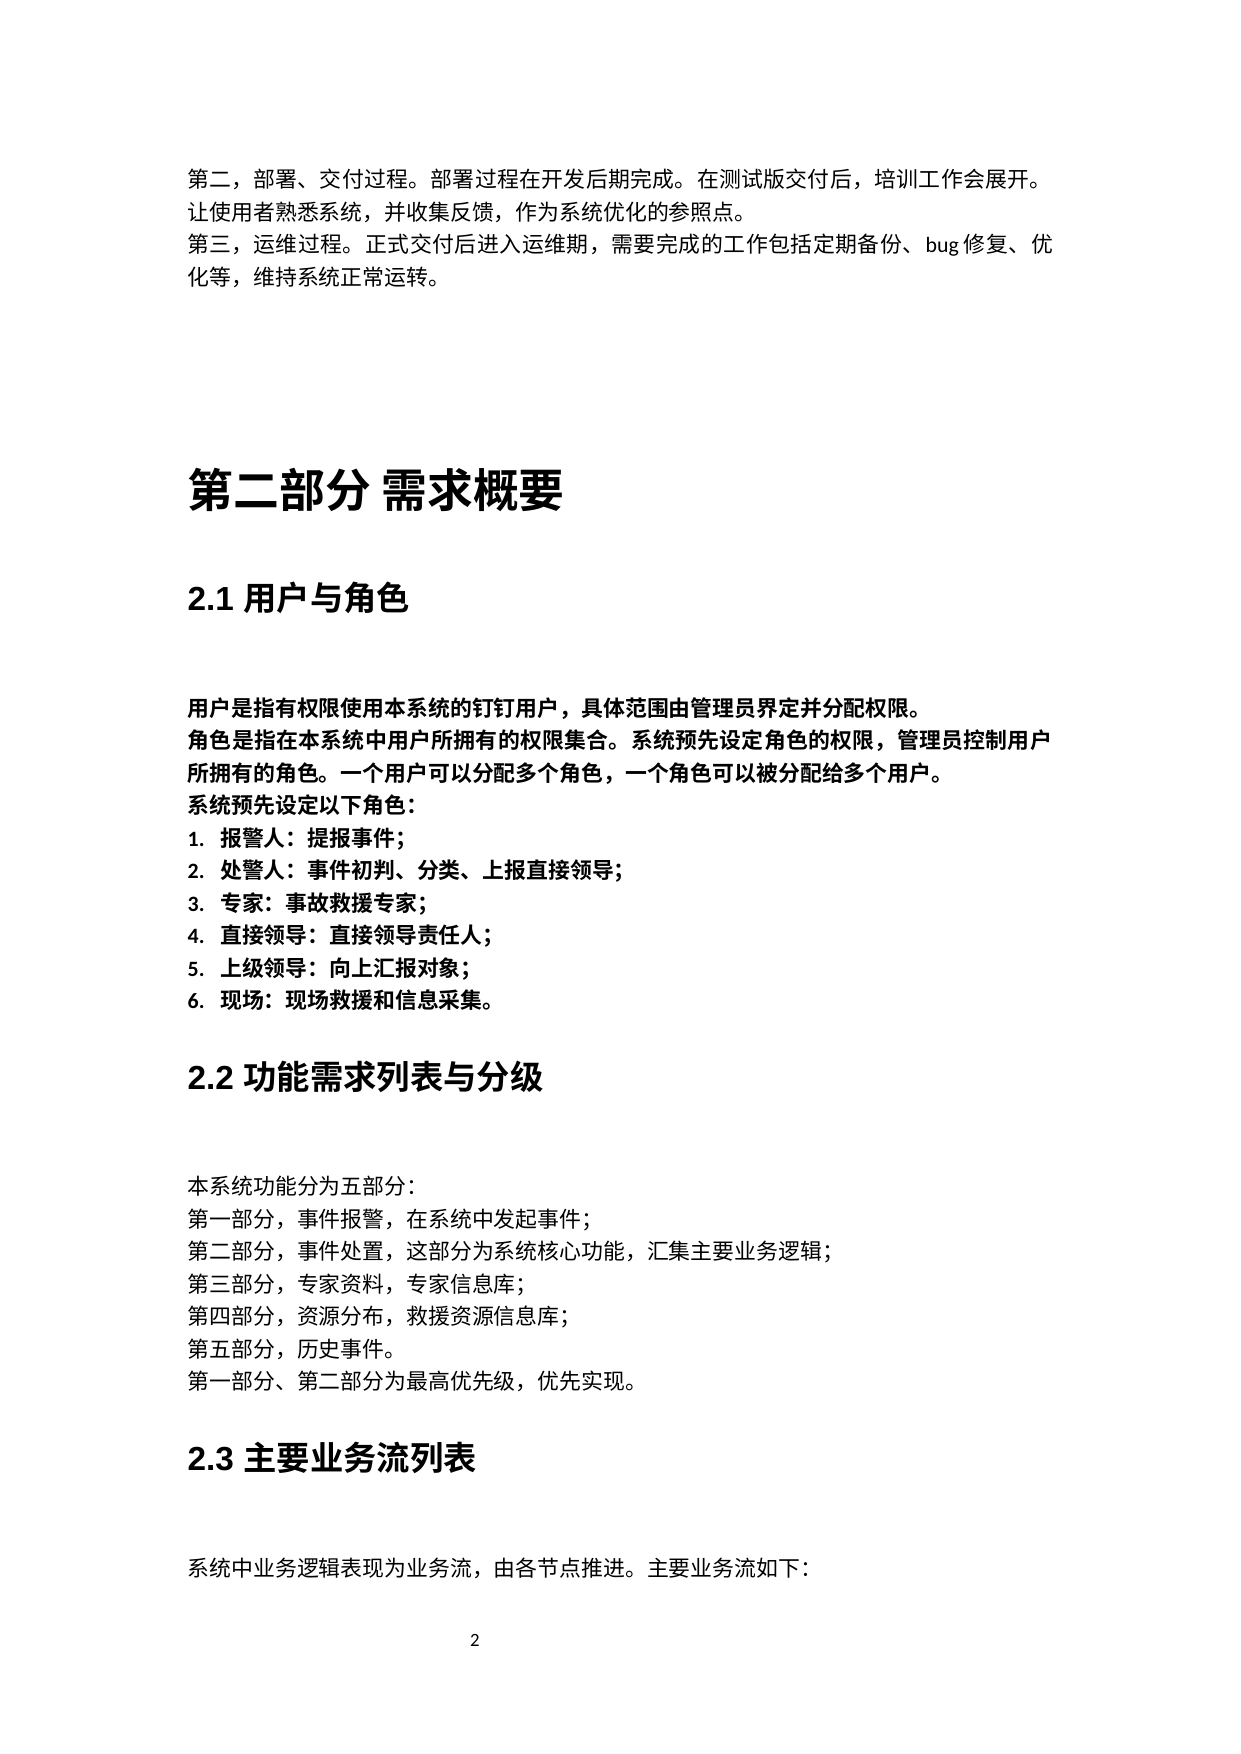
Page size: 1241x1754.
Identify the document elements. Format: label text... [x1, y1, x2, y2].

list 专家：事故救援专家； [187, 885, 1053, 918]
list 运维过程。正式交付后进入运维期，需要完成的工作包括定期备份、bug修复、优化等，维持系统正常运转。 [187, 227, 1053, 292]
list 需求概要 [187, 439, 1053, 536]
subtitle 2.1 用户与角色 [187, 563, 1053, 628]
list 处警人：事件初判、分类、上报直接领导； [187, 853, 1053, 885]
text 系统中业务逻辑表现为业务流，由各节点推进。主要业务流如下： [187, 1550, 1053, 1583]
list 直接领导：直接领导责任人； [187, 918, 1053, 950]
text 系统预先设定以下角色： [187, 788, 1053, 820]
list 第一部分、第二部分为最高优先级，优先实现。 [187, 1364, 1053, 1396]
text 用户是指有权限使用本系统的钉钉用户，具体范围由管理员界定并分配权限。 [187, 690, 1053, 723]
list 部署、交付过程。部署过程在开发后期完成。在测试版交付后，培训工作会展开。让使用者熟悉系统，并收集反馈，作为系统优化的参照点。 [187, 162, 1053, 227]
list 事件报警，在系统中发起事件； [187, 1201, 1053, 1234]
list 资源分布，救援资源信息库； [187, 1299, 1053, 1331]
text 角色是指在本系统中用户所拥有的权限集合。系统预先设定角色的权限，管理员控制用户所拥有的角色。一个用户可以分配多个角色，一个角色可以被分配给多个用户。 [187, 723, 1053, 788]
list 专家资料，专家信息库； [187, 1266, 1053, 1299]
list 事件处置，这部分为系统核心功能，汇集主要业务逻辑； [187, 1234, 1053, 1266]
list 现场：现场救援和信息采集。 [187, 983, 1053, 1015]
subtitle 2.3 主要业务流列表 [187, 1423, 1053, 1488]
list 报警人：提报事件； [187, 820, 1053, 853]
list 历史事件。 [187, 1331, 1053, 1364]
text 本系统功能分为五部分： [187, 1169, 1053, 1201]
list 上级领导：向上汇报对象； [187, 950, 1053, 983]
subtitle 2.2 功能需求列表与分级 [187, 1042, 1053, 1107]
